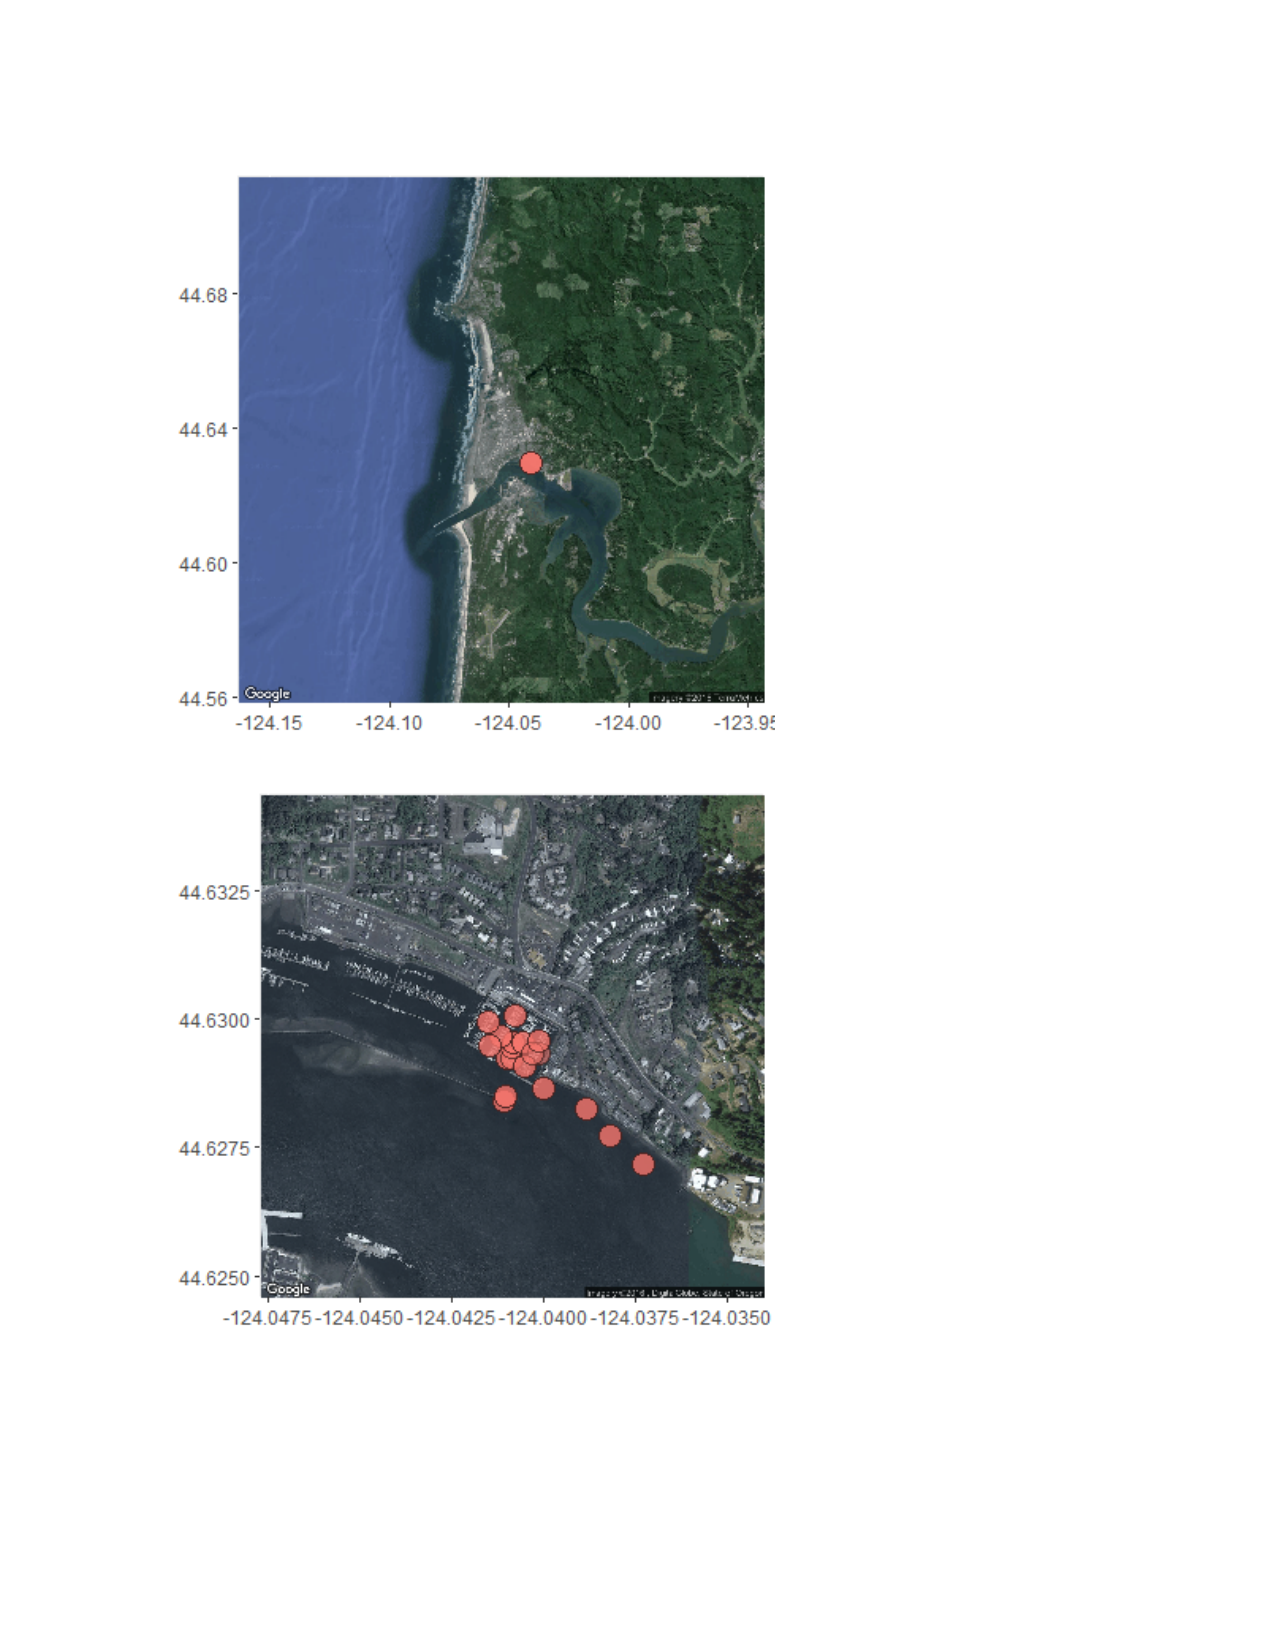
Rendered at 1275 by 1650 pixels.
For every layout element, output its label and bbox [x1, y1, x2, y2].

picture [168, 150, 775, 1363]
